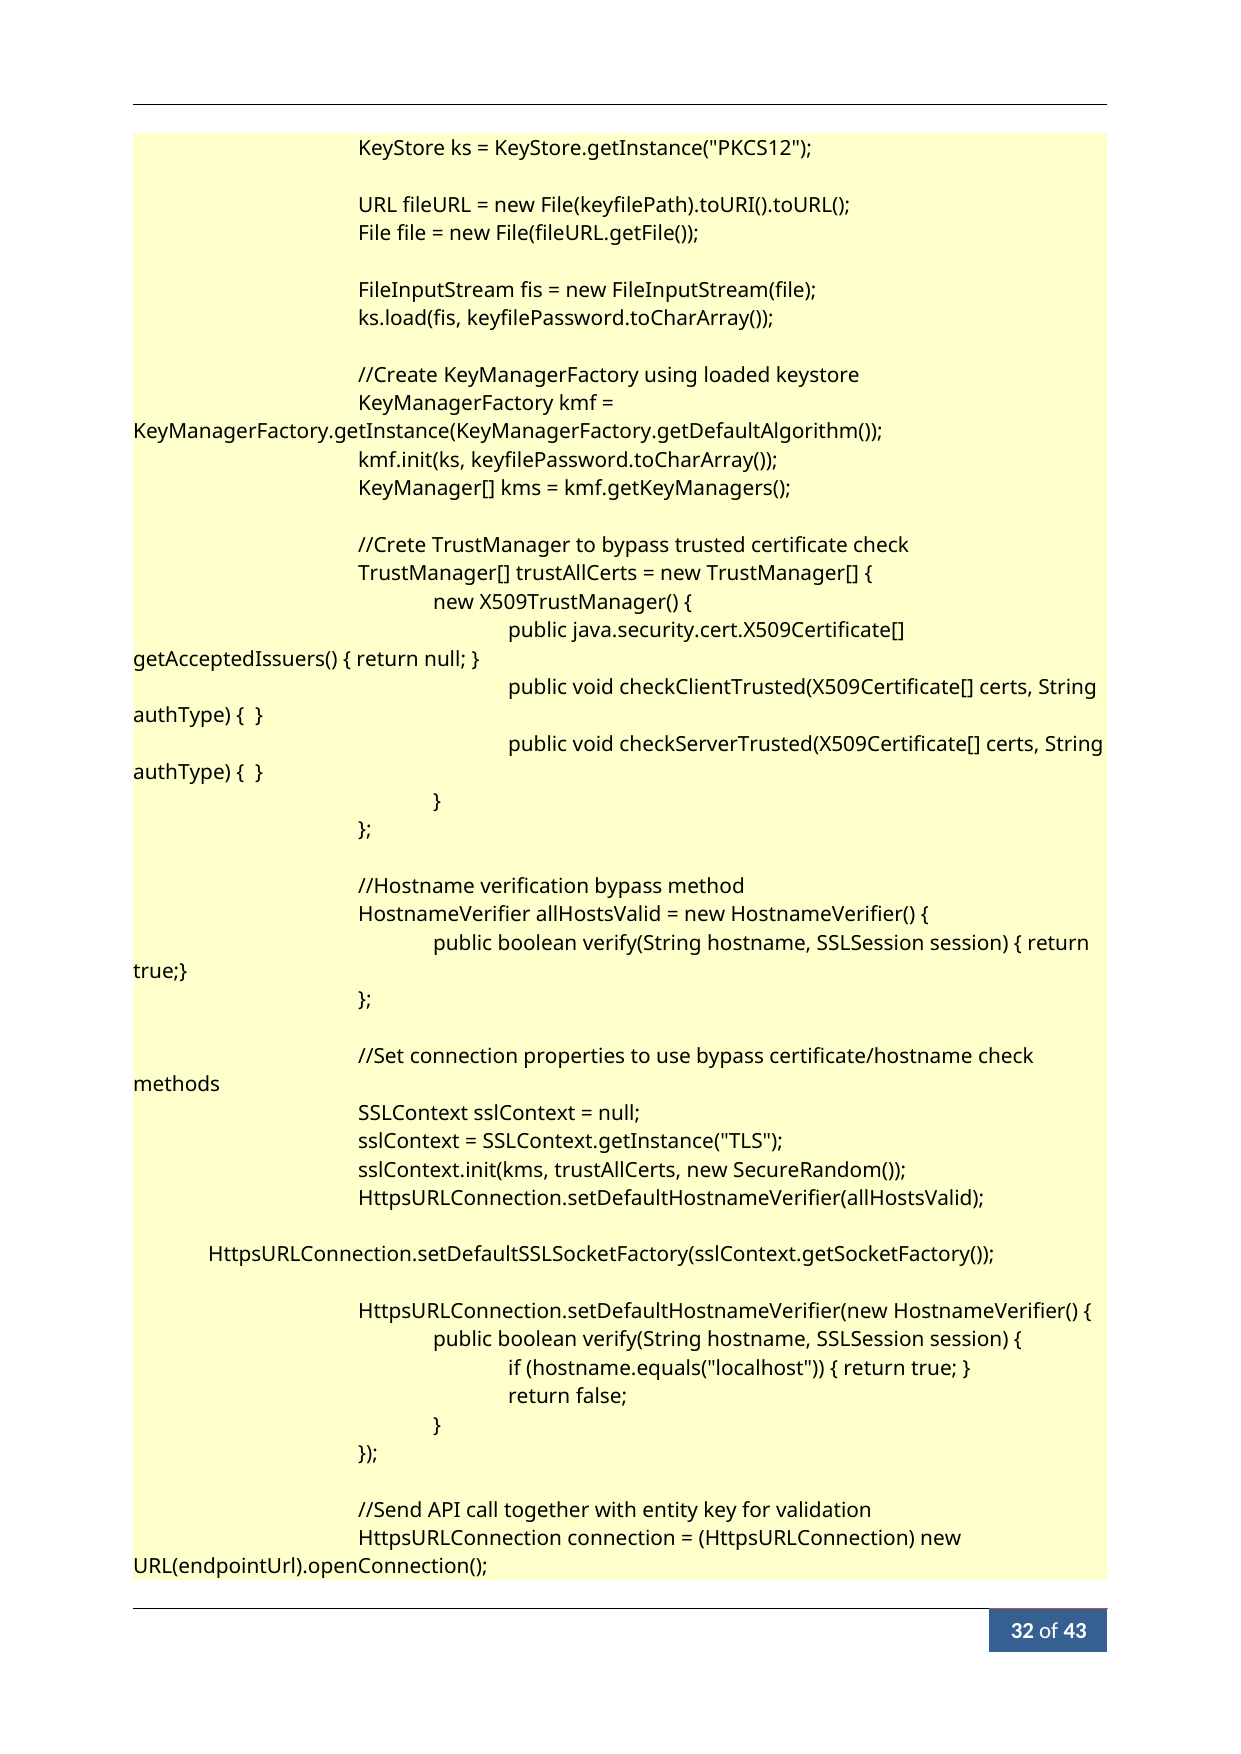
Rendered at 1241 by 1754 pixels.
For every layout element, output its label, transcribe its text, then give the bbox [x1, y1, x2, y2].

text return false; [133, 1381, 1107, 1410]
text HttpsURLConnection.setDefaultHostnameVerifier(allHostsValid); [133, 1183, 1107, 1212]
text } [133, 1410, 1107, 1438]
text File file = new File(fileURL.getFile()); [133, 218, 1107, 247]
text HttpsURLConnection.setDefaultSSLSocketFactory(sslContext.getSocketFactory()); [133, 1212, 1107, 1268]
text SSLContext sslContext = null; [133, 1098, 1107, 1126]
text HostnameVerifier allHostsValid = new HostnameVerifier() { [133, 899, 1107, 928]
text URL fileURL = new File(keyfilePath).toURI().toURL(); [133, 190, 1107, 218]
text }); [133, 1438, 1107, 1467]
text ks.load(fis, keyfilePassword.toCharArray()); [133, 303, 1107, 332]
text public boolean verify(String hostname, SSLSession session) { return true;} [133, 928, 1107, 984]
text public java.security.cert.X509Certificate[] getAcceptedIssuers() { return null; } [133, 615, 1107, 672]
text } [133, 786, 1107, 814]
text KeyStore ks = KeyStore.getInstance("PKCS12"); [133, 133, 1107, 162]
text TrustManager[] trustAllCerts = new TrustManager[] { [133, 558, 1107, 587]
text kmf.init(ks, keyfilePassword.toCharArray()); [133, 445, 1107, 473]
text sslContext.init(kms, trustAllCerts, new SecureRandom()); [133, 1155, 1107, 1183]
text public void checkClientTrusted(X509Certificate[] certs, String authType) { } [133, 672, 1107, 729]
text }; [133, 814, 1107, 843]
text //Hostname verification bypass method [133, 871, 1107, 899]
text FileInputStream fis = new FileInputStream(file); [133, 275, 1107, 303]
text }; [133, 984, 1107, 1013]
text HttpsURLConnection connection = (HttpsURLConnection) new URL(endpointUrl).openConnection(); [133, 1523, 1107, 1580]
text //Set connection properties to use bypass certificate/hostname check methods [133, 1041, 1107, 1098]
text if (hostname.equals("localhost")) { return true; } [133, 1353, 1107, 1381]
text public boolean verify(String hostname, SSLSession session) { [133, 1324, 1107, 1353]
text //Send API call together with entity key for validation [133, 1495, 1107, 1523]
text //Crete TrustManager to bypass trusted certificate check [133, 530, 1107, 558]
text sslContext = SSLContext.getInstance("TLS"); [133, 1126, 1107, 1155]
text KeyManager[] kms = kmf.getKeyManagers(); [133, 473, 1107, 502]
text //Create KeyManagerFactory using loaded keystore [133, 360, 1107, 388]
text KeyManagerFactory kmf = KeyManagerFactory.getInstance(KeyManagerFactory.getDefaultAlgorithm()); [133, 388, 1107, 445]
text public void checkServerTrusted(X509Certificate[] certs, String authType) { } [133, 729, 1107, 786]
text new X509TrustManager() { [133, 587, 1107, 615]
text HttpsURLConnection.setDefaultHostnameVerifier(new HostnameVerifier() { [133, 1296, 1107, 1324]
